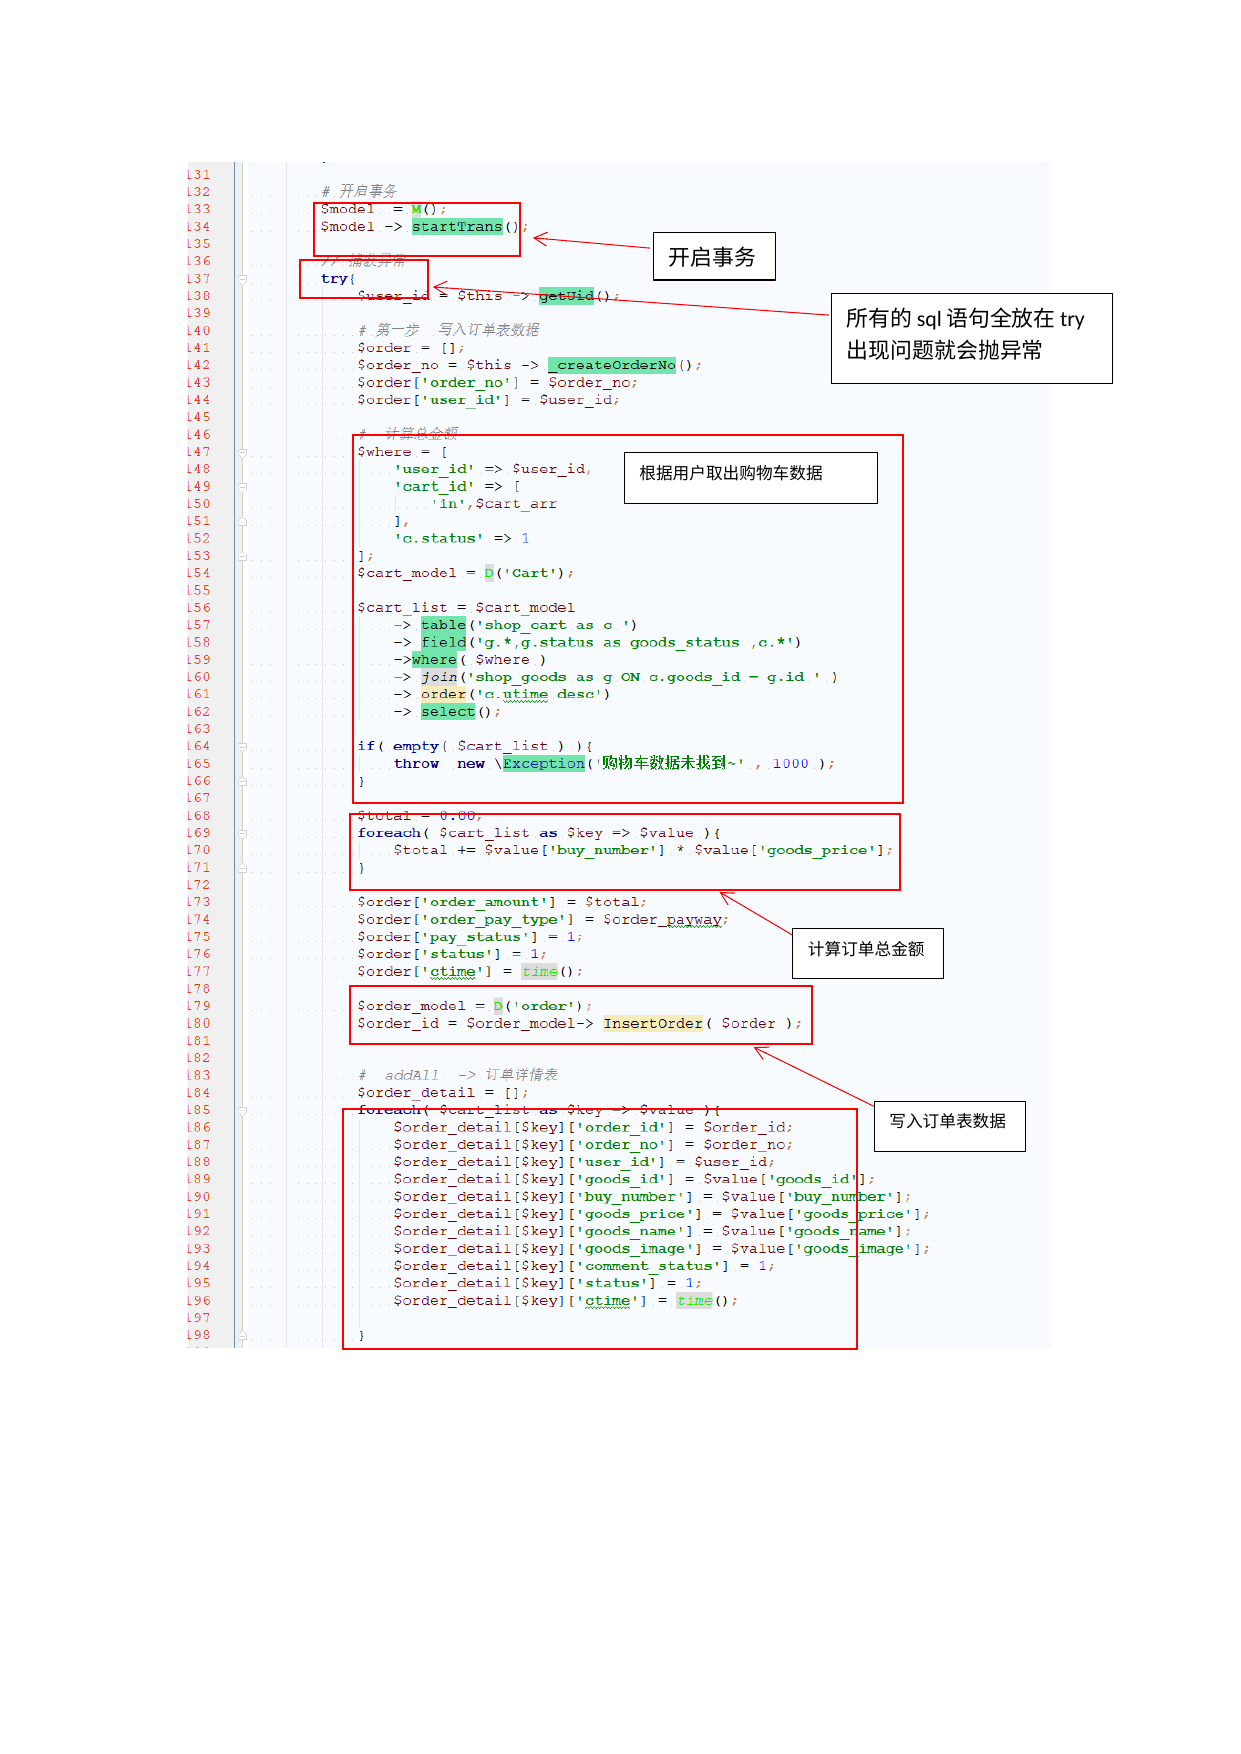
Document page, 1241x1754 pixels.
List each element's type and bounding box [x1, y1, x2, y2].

picture [187, 162, 1052, 1348]
picture [344, 1110, 856, 1348]
